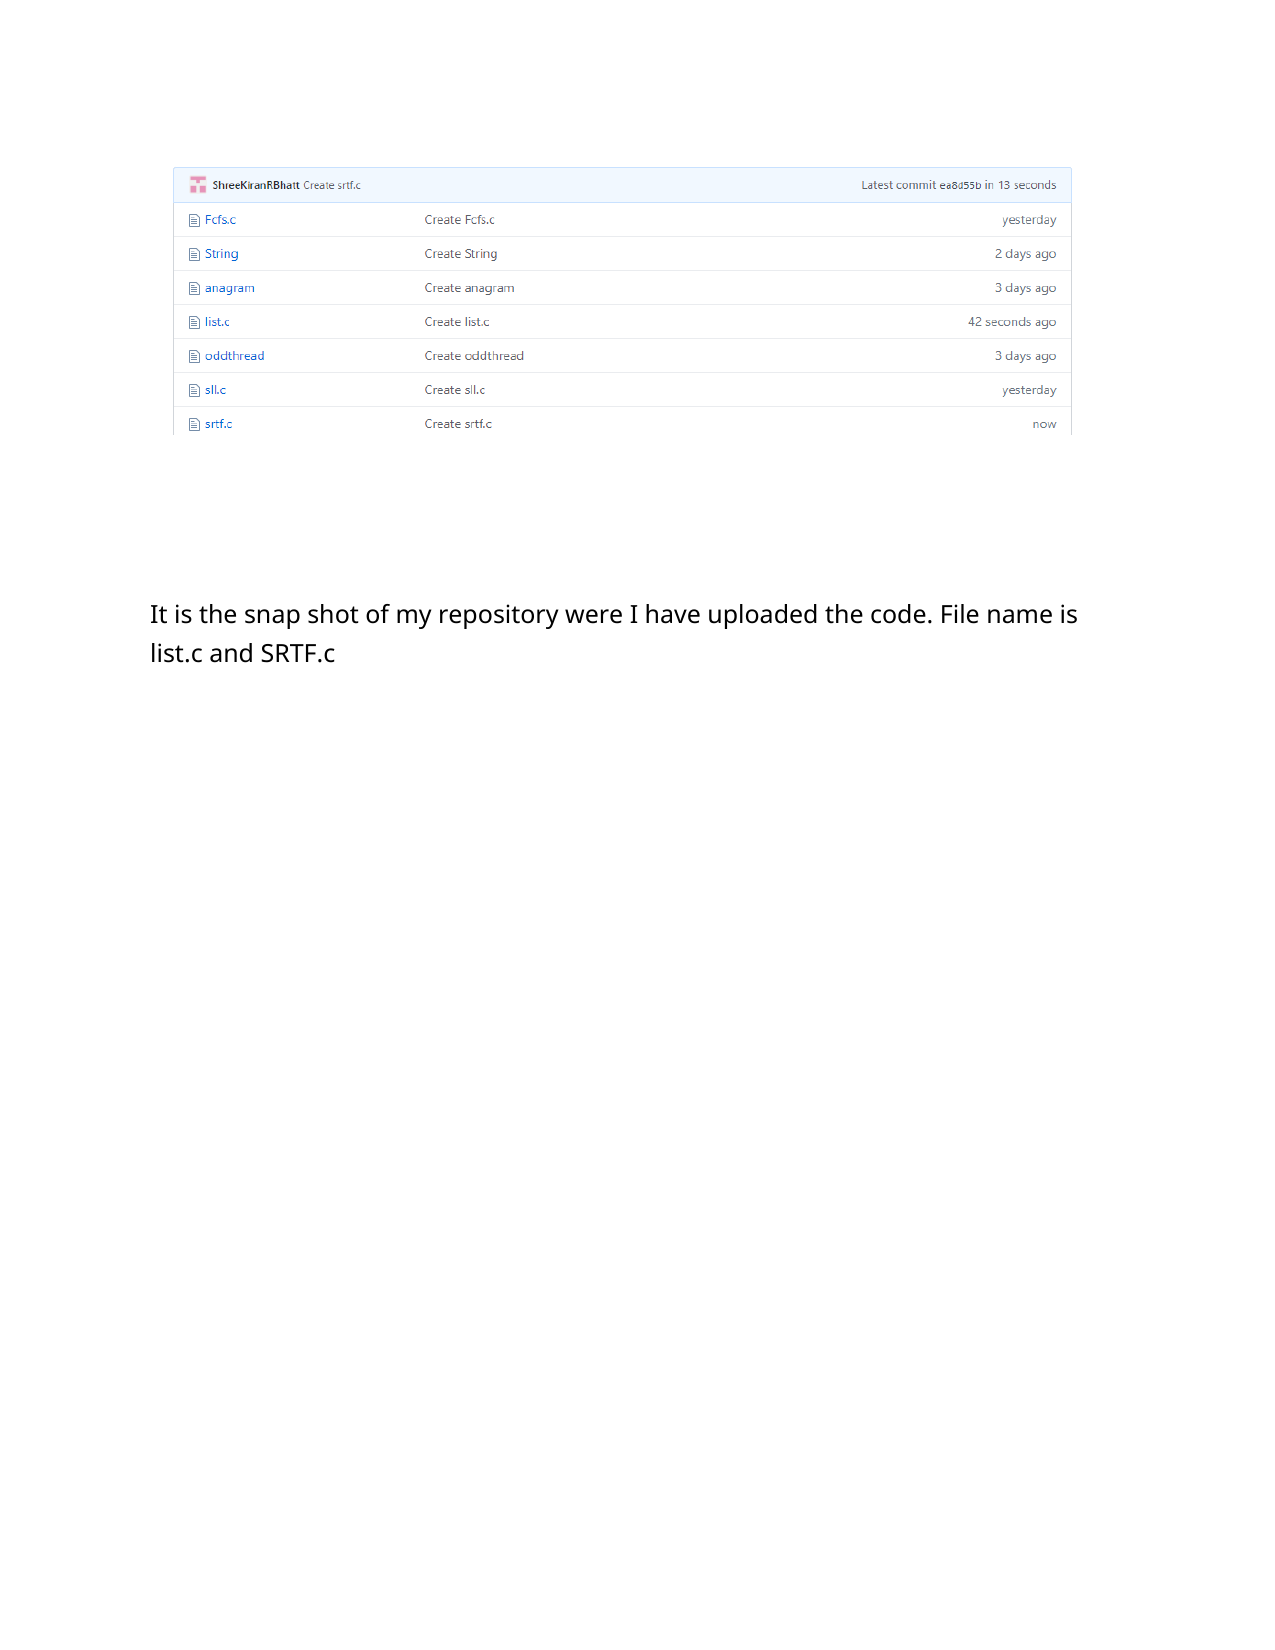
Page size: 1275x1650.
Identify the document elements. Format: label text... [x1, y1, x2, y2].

picture [150, 150, 1125, 572]
text It is the snap shot of my repository were I have uploaded the code. File name is list.c and SRTF.c [150, 597, 1125, 670]
